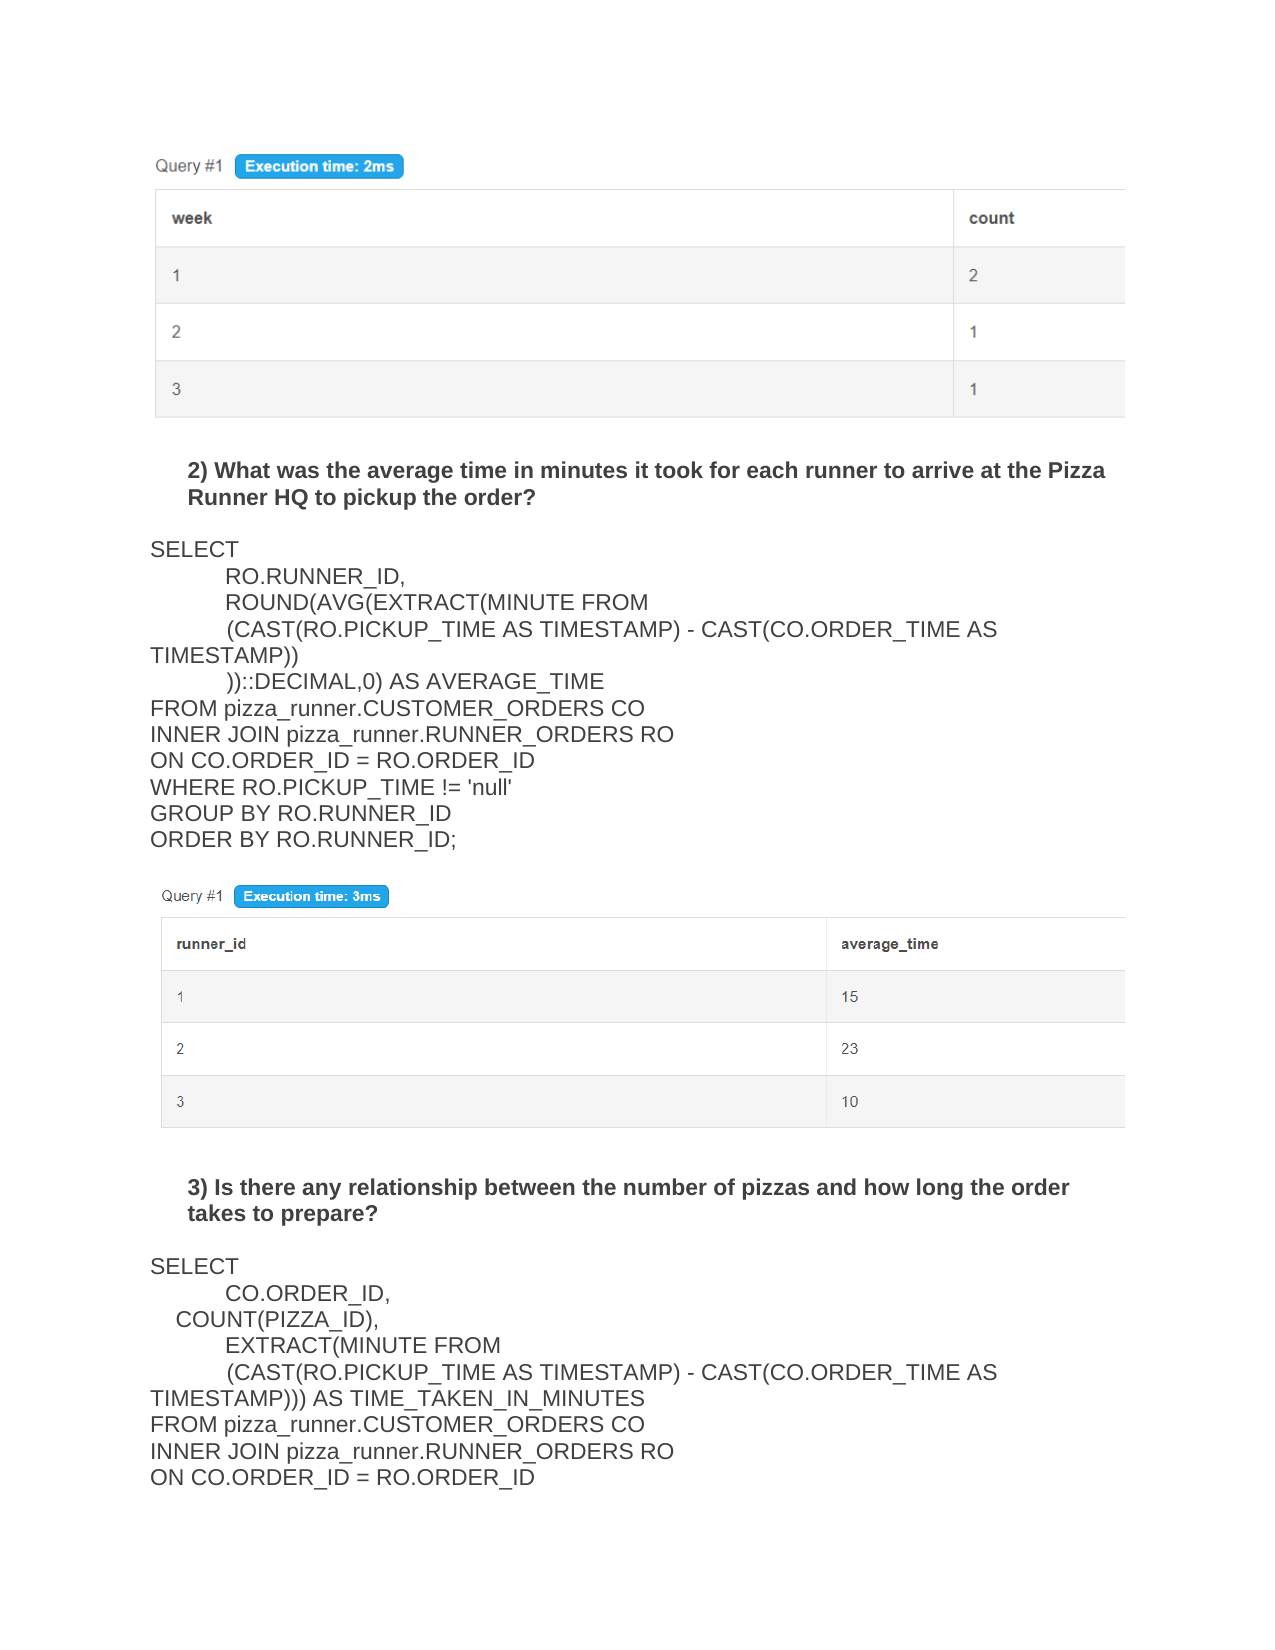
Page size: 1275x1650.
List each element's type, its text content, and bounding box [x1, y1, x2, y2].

text 3) Is there any relationship between the number of pizzas and how long the order takes to prepare? [187, 1174, 1125, 1227]
text SELECT [150, 1253, 1125, 1279]
text CO.ORDER_ID, [150, 1279, 1125, 1306]
text EXTRACT(MINUTE FROM [150, 1332, 1125, 1358]
picture [150, 879, 1125, 1148]
text WHERE RO.PICKUP_TIME != 'null' [150, 774, 1125, 800]
text ON CO.ORDER_ID = RO.ORDER_ID [150, 747, 1125, 774]
picture [150, 150, 1125, 431]
text SELECT [150, 536, 1125, 563]
text FROM pizza_runner.CUSTOMER_ORDERS CO [150, 1411, 1125, 1438]
text INNER JOIN pizza_runner.RUNNER_ORDERS RO [150, 1438, 1125, 1464]
text RO.RUNNER_ID, [150, 563, 1125, 589]
text (CAST(RO.PICKUP_TIME AS TIMESTAMP) - CAST(CO.ORDER_TIME AS TIMESTAMP)) [150, 616, 1125, 668]
text ))::DECIMAL,0) AS AVERAGE_TIME [150, 668, 1125, 694]
text ORDER BY RO.RUNNER_ID; [150, 826, 1125, 853]
text ON CO.ORDER_ID = RO.ORDER_ID [150, 1464, 1125, 1490]
text FROM pizza_runner.CUSTOMER_ORDERS CO [150, 694, 1125, 721]
text (CAST(RO.PICKUP_TIME AS TIMESTAMP) - CAST(CO.ORDER_TIME AS TIMESTAMP))) AS TIME_TAKEN_IN_MINUTES [150, 1358, 1125, 1411]
text COUNT(PIZZA_ID), [150, 1306, 1125, 1332]
text ROUND(AVG(EXTRACT(MINUTE FROM [150, 589, 1125, 616]
text INNER JOIN pizza_runner.RUNNER_ORDERS RO [150, 721, 1125, 747]
text 2) What was the average time in minutes it took for each runner to arrive at the Pizza Runner HQ to pickup the order? [187, 457, 1125, 510]
text GROUP BY RO.RUNNER_ID [150, 800, 1125, 826]
